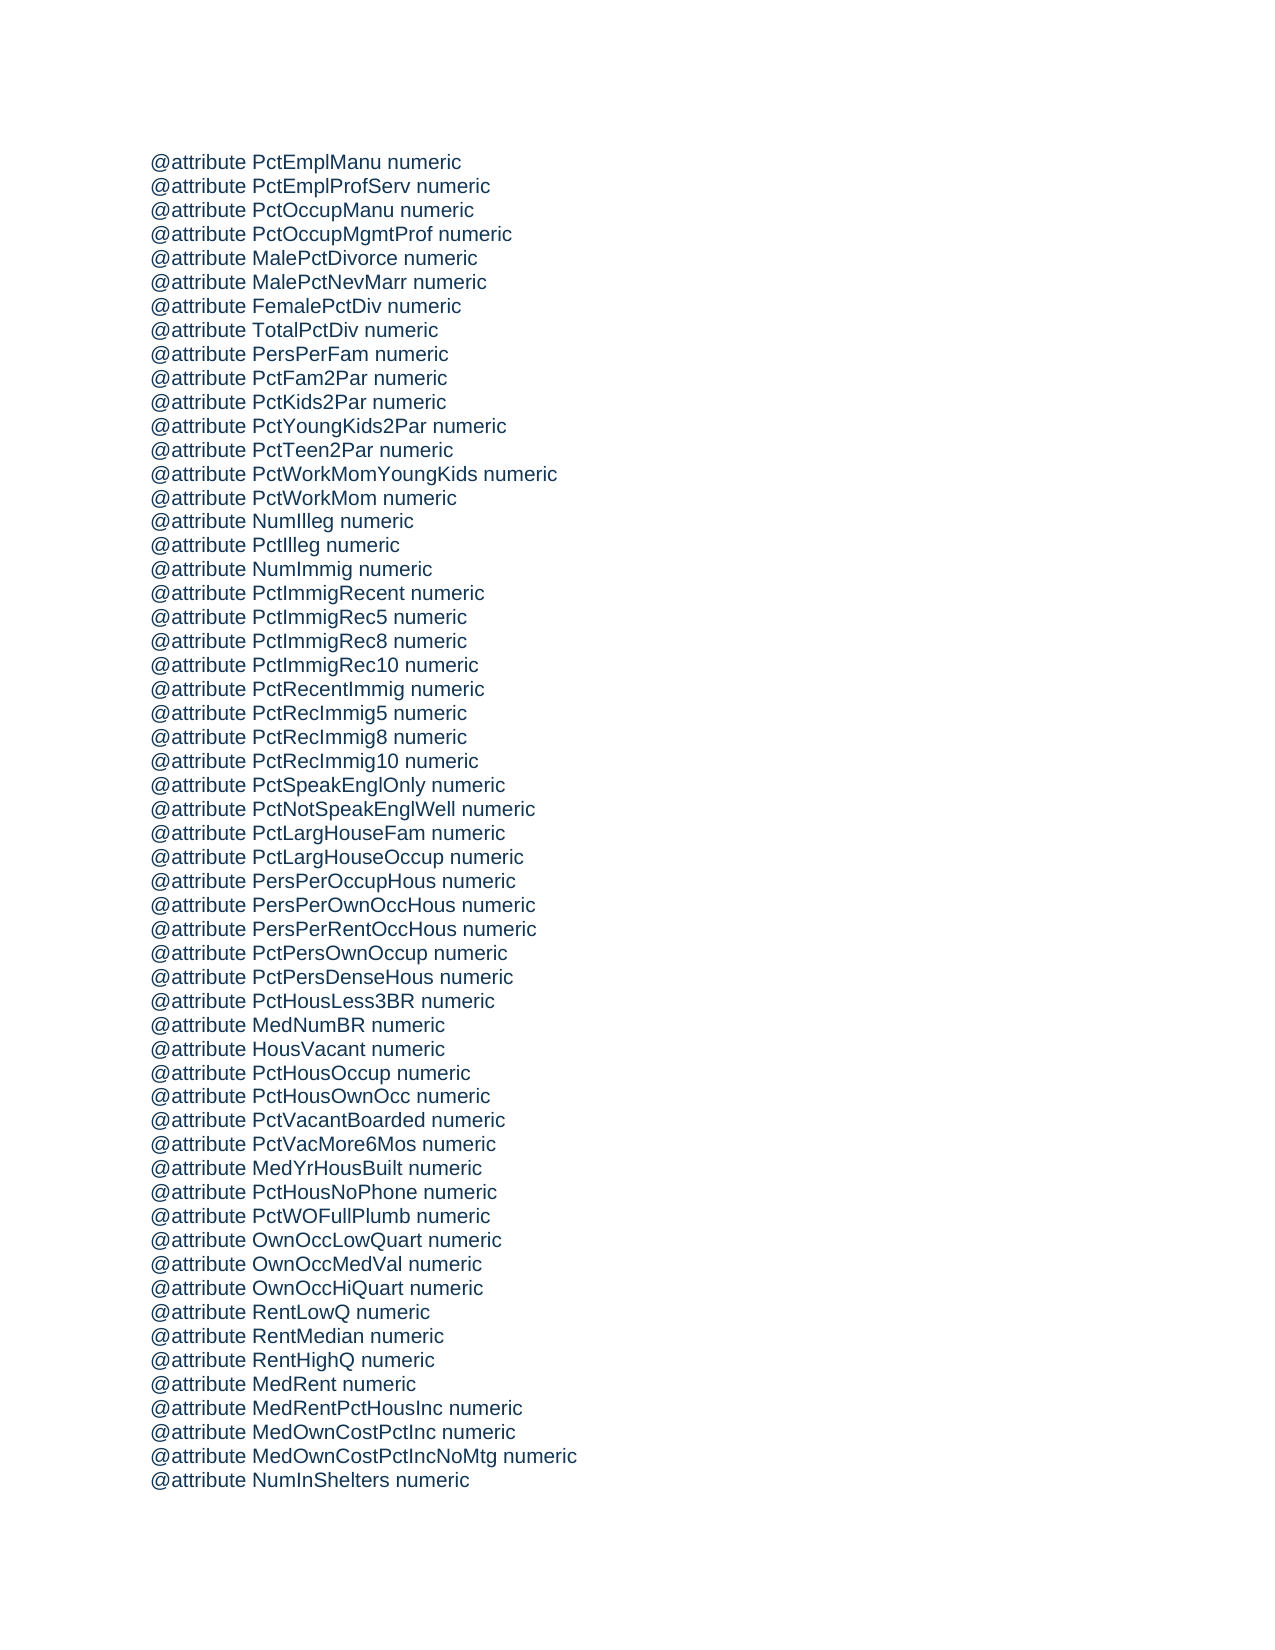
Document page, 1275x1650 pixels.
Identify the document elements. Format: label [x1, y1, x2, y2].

text [150, 150, 1125, 1492]
